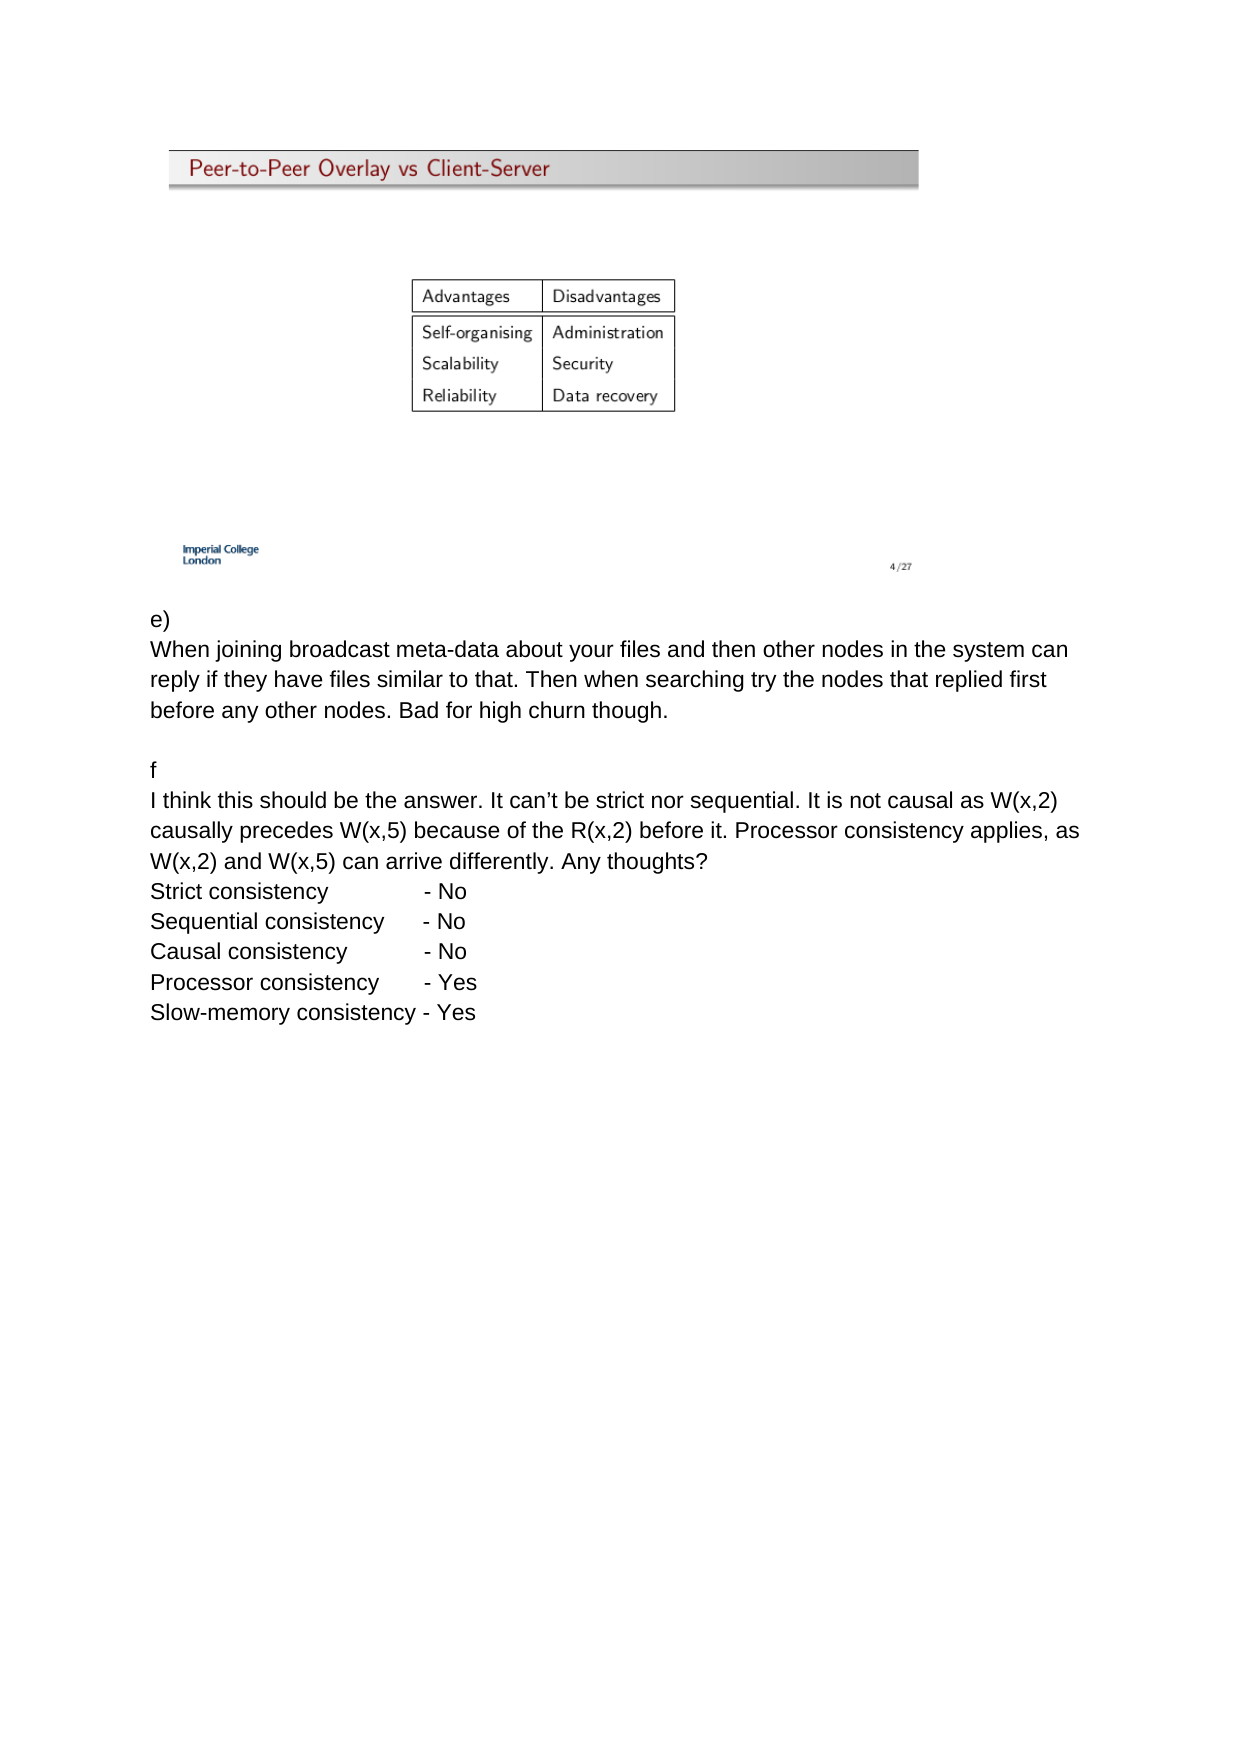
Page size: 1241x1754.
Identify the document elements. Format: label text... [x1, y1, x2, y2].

text f [150, 757, 1090, 783]
text I think this should be the answer. It can’t be strict nor sequential. It is not causal as W(x,2) causally precedes W(x,5) because of the R(x,2) before it. Processor consistency applies, as W(x,2) and W(x,5) can arrive differently. Any thoughts? [150, 787, 1090, 874]
text Processor consistency - Yes [150, 968, 1090, 995]
text Causal consistency - No [150, 938, 1090, 964]
text When joining broadcast meta-data about your files and then other nodes in the system can reply if they have files similar to that. Then when searching try the nodes that replied first before any other nodes. Bad for high churn though. [150, 636, 1090, 723]
text Slow-memory consistency - Yes [150, 999, 1090, 1025]
text Strict consistency - No [150, 878, 1090, 904]
text Sequential consistency - No [150, 908, 1090, 934]
text e) [150, 606, 1090, 632]
